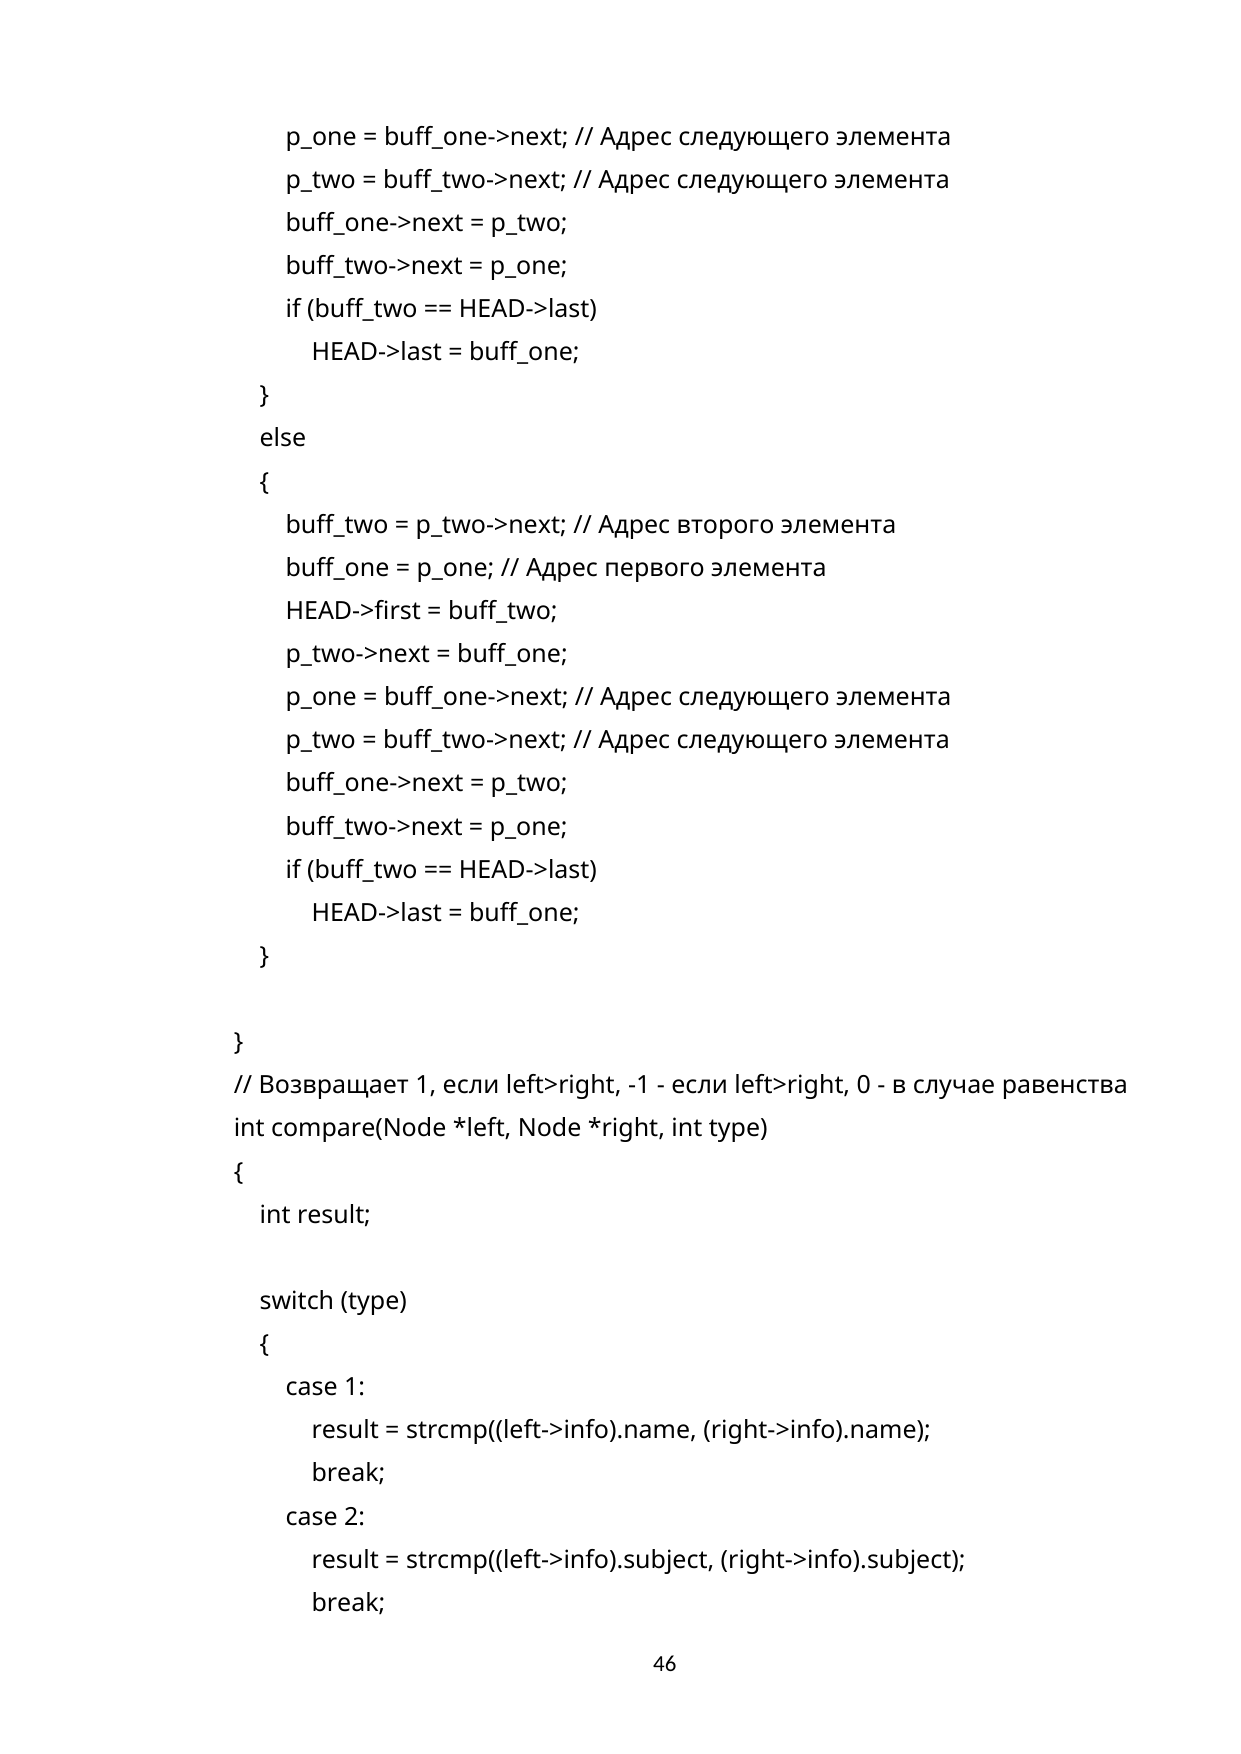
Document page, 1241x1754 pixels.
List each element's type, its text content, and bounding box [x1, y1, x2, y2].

text break; [176, 1584, 1152, 1618]
text { [176, 1153, 1152, 1187]
text break; [176, 1455, 1152, 1489]
text buff_one->next = p_two; [176, 765, 1152, 799]
text HEAD->last = buff_one; [176, 894, 1152, 928]
text switch (type) [176, 1282, 1152, 1317]
text p_two = buff_two->next; // Адрес следующего элемента [176, 161, 1152, 195]
text p_one = buff_one->next; // Адрес следующего элемента [176, 679, 1152, 713]
text result = strcmp((left->info).subject, (right->info).subject); [176, 1541, 1152, 1575]
text buff_two = p_two->next; // Адрес второго элемента [176, 506, 1152, 540]
text } [176, 937, 1152, 972]
text if (buff_two == HEAD->last) [176, 291, 1152, 325]
text HEAD->last = buff_one; [176, 334, 1152, 368]
text else [176, 420, 1152, 454]
text case 1: [176, 1369, 1152, 1403]
text if (buff_two == HEAD->last) [176, 851, 1152, 885]
text buff_one->next = p_two; [176, 204, 1152, 238]
text result = strcmp((left->info).name, (right->info).name); [176, 1412, 1152, 1446]
text HEAD->first = buff_two; [176, 592, 1152, 627]
text } [176, 1024, 1152, 1058]
text int result; [176, 1196, 1152, 1230]
text int compare(Node *left, Node *right, int type) [176, 1110, 1152, 1144]
text p_one = buff_one->next; // Адрес следующего элемента [176, 118, 1152, 152]
text // Возвращает 1, если left>right, -1 - если left>right, 0 - в случае равенства [176, 1067, 1152, 1101]
text { [176, 1326, 1152, 1360]
text buff_two->next = p_one; [176, 247, 1152, 282]
text buff_one = p_one; // Адрес первого элемента [176, 549, 1152, 583]
text { [176, 463, 1152, 497]
text buff_two->next = p_one; [176, 808, 1152, 842]
text p_two = buff_two->next; // Адрес следующего элемента [176, 722, 1152, 756]
text case 2: [176, 1498, 1152, 1532]
text } [176, 377, 1152, 411]
text p_two->next = buff_one; [176, 636, 1152, 670]
